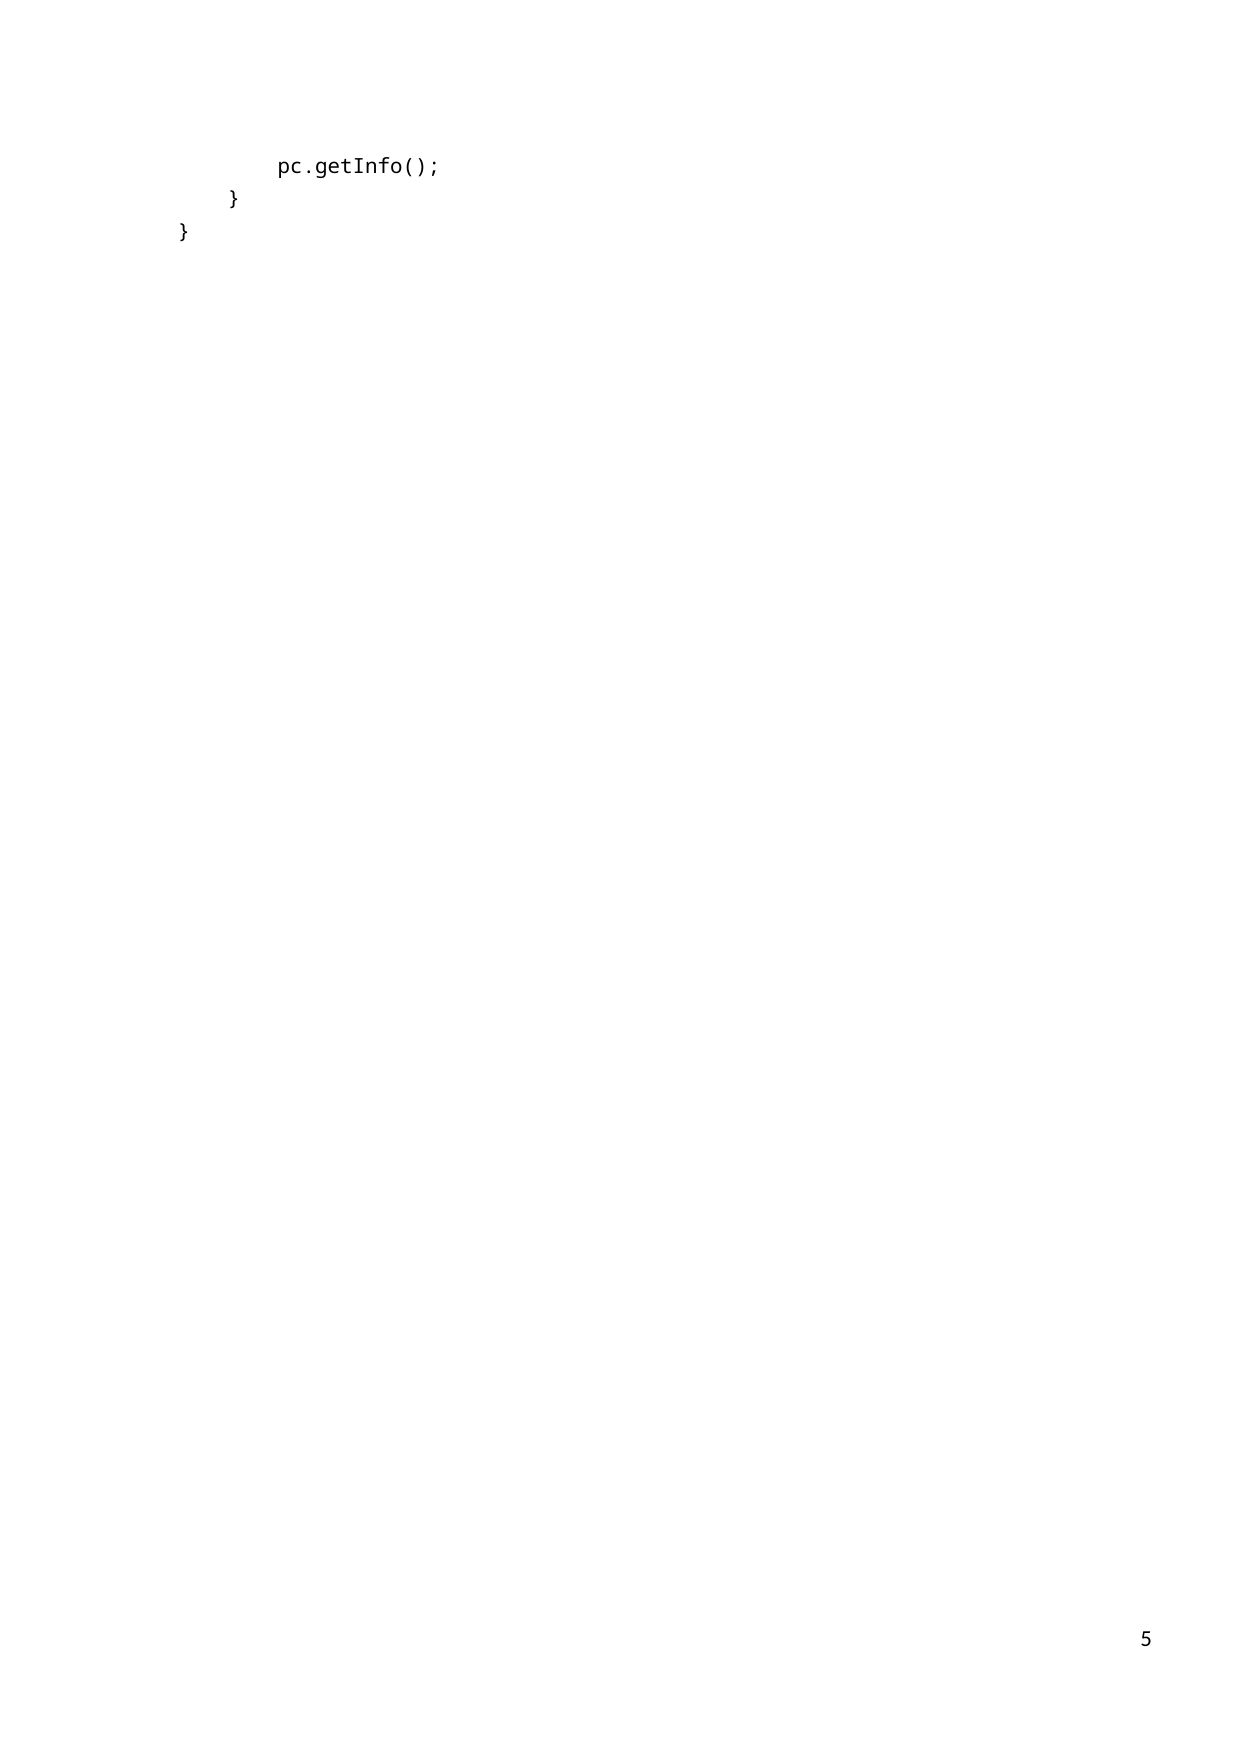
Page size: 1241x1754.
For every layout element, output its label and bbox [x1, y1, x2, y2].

text [177, 118, 1152, 244]
